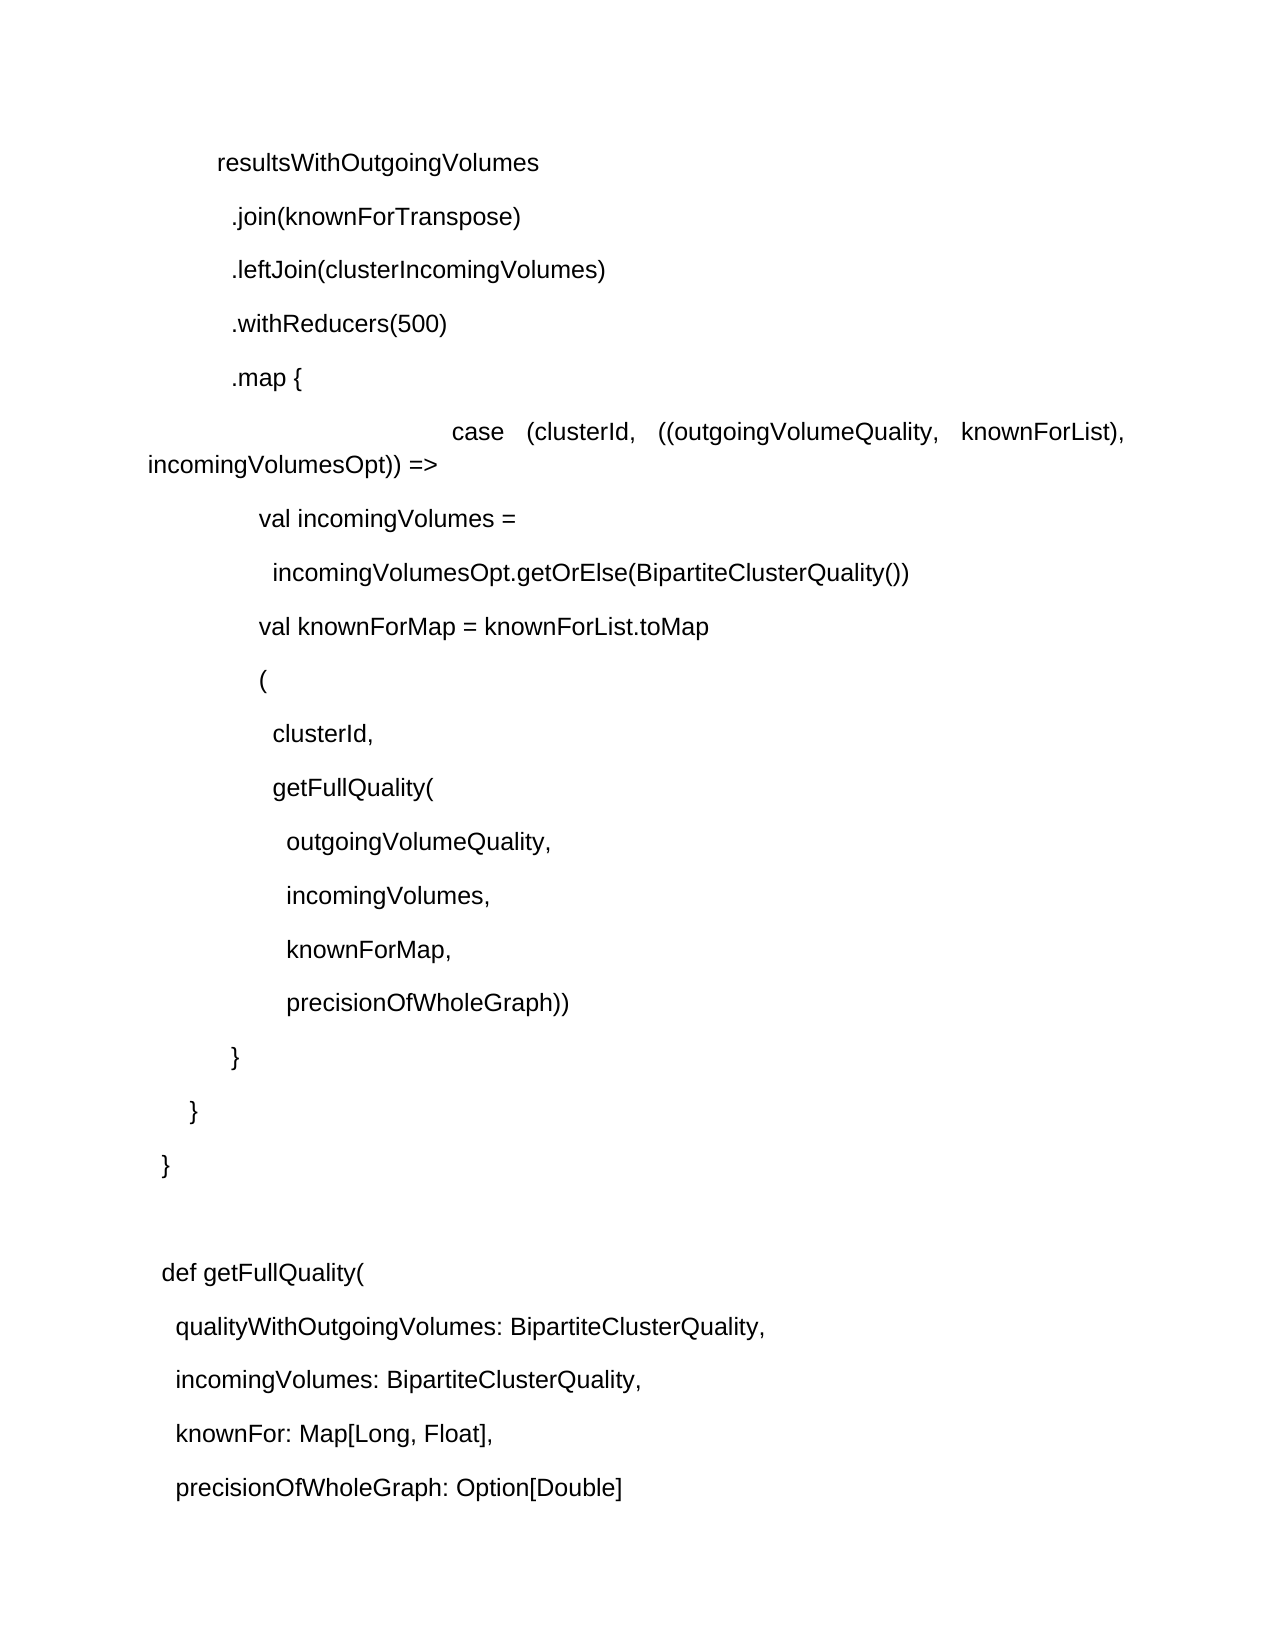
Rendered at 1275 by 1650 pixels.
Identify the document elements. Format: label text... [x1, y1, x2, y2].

text clusterId, [148, 719, 1127, 748]
text incomingVolumes: BipartiteClusterQuality, [148, 1365, 1127, 1394]
text precisionOfWholeGraph: Option[Double] [148, 1473, 1127, 1502]
text val incomingVolumes = [148, 504, 1127, 532]
text resultsWithOutgoingVolumes [148, 148, 1127, 176]
text getFullQuality( [148, 773, 1127, 802]
text .join(knownForTranspose) [148, 201, 1127, 230]
text def getFullQuality( [148, 1258, 1127, 1286]
text precisionOfWholeGraph)) [148, 988, 1127, 1017]
text incomingVolumes, [148, 881, 1127, 909]
text .leftJoin(clusterIncomingVolumes) [148, 255, 1127, 284]
text .map { [148, 363, 1127, 392]
text case (clusterId, ((outgoingVolumeQuality, knownForList), incomingVolumesOpt)) => [148, 417, 1127, 479]
text } [148, 1042, 1127, 1071]
text ( [148, 665, 1127, 694]
text .withReducers(500) [148, 309, 1127, 338]
text knownForMap, [148, 934, 1127, 963]
text qualityWithOutgoingVolumes: BipartiteClusterQuality, [148, 1312, 1127, 1340]
text knownFor: Map[Long, Float], [148, 1419, 1127, 1448]
text val knownForMap = knownForList.toMap [148, 611, 1127, 640]
text } [148, 1150, 1127, 1179]
text incomingVolumesOpt.getOrElse(BipartiteClusterQuality()) [148, 558, 1127, 586]
text outgoingVolumeQuality, [148, 827, 1127, 856]
text } [148, 1096, 1127, 1125]
